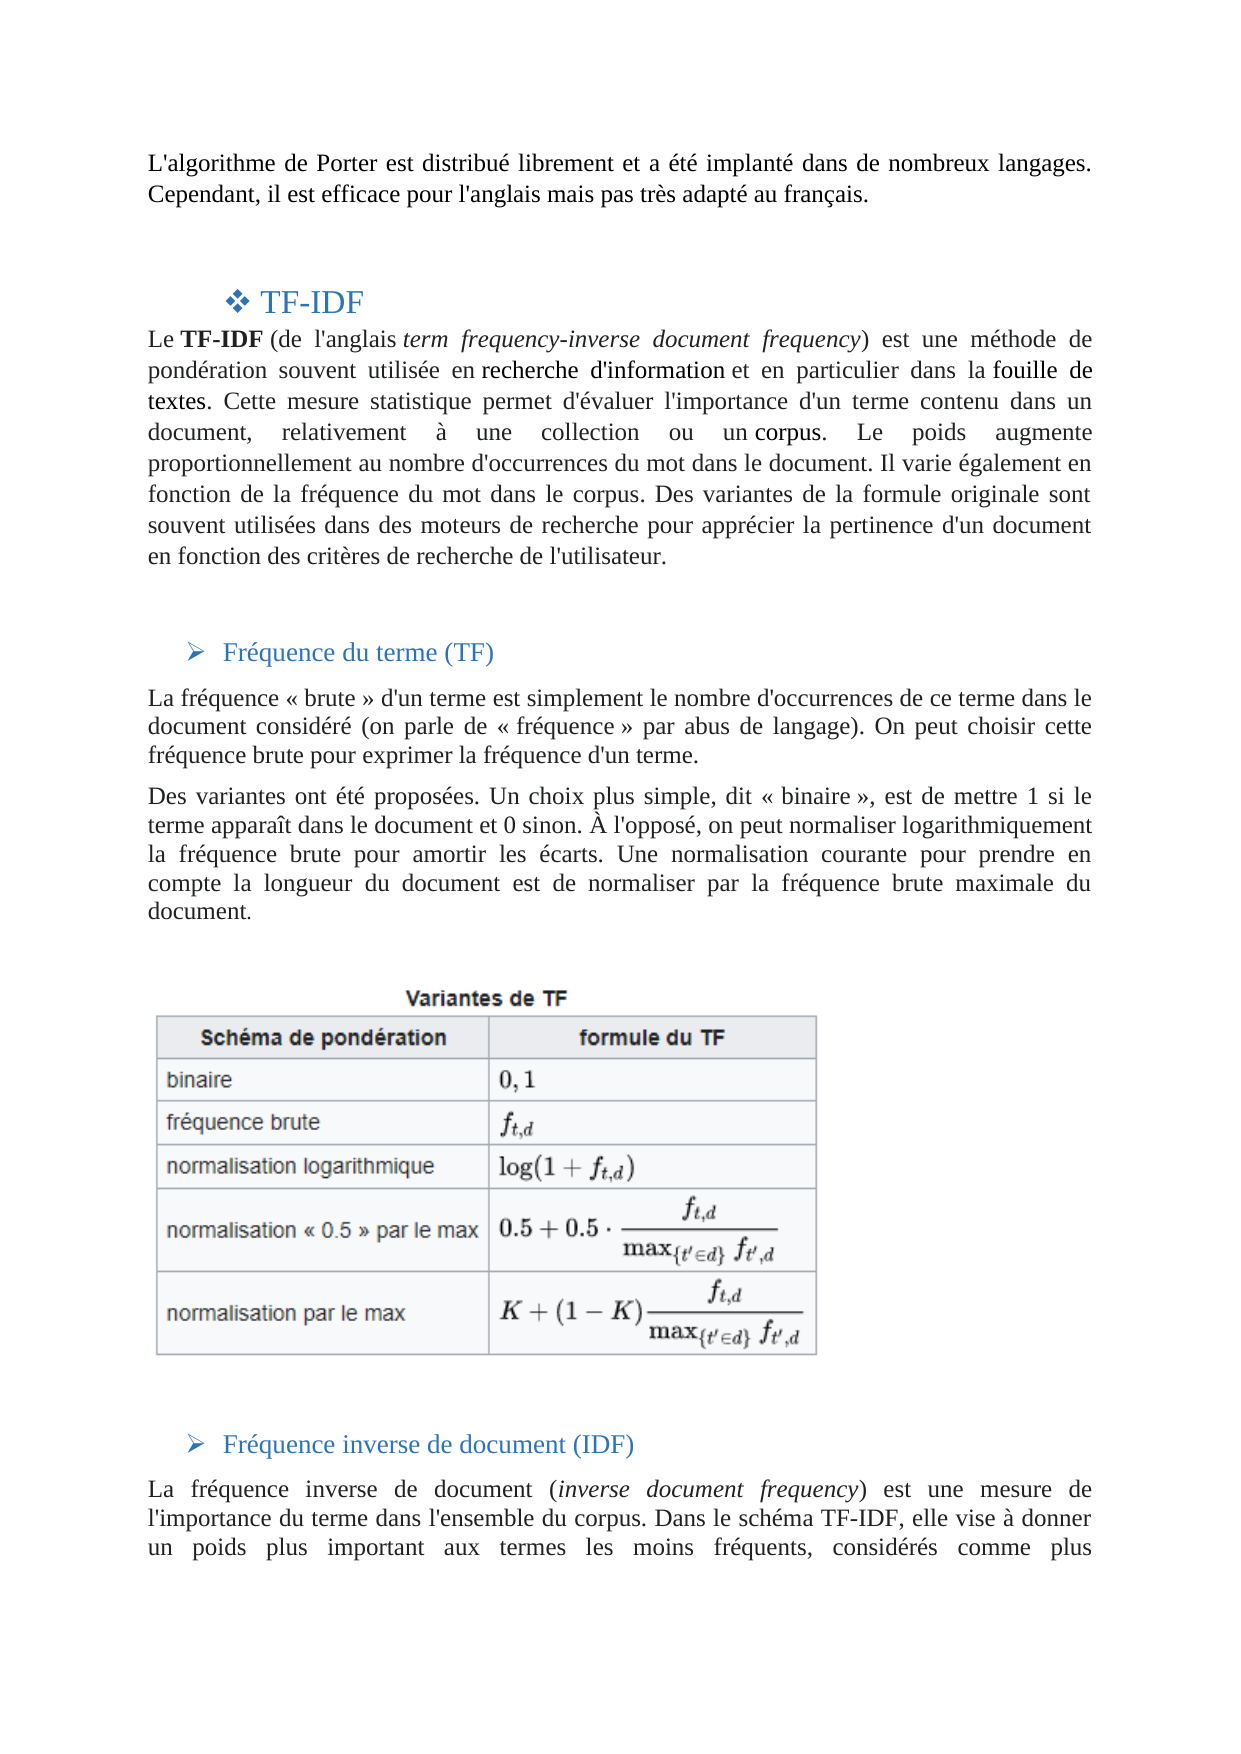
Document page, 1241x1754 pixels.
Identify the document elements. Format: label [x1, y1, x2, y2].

picture [147, 975, 833, 1368]
